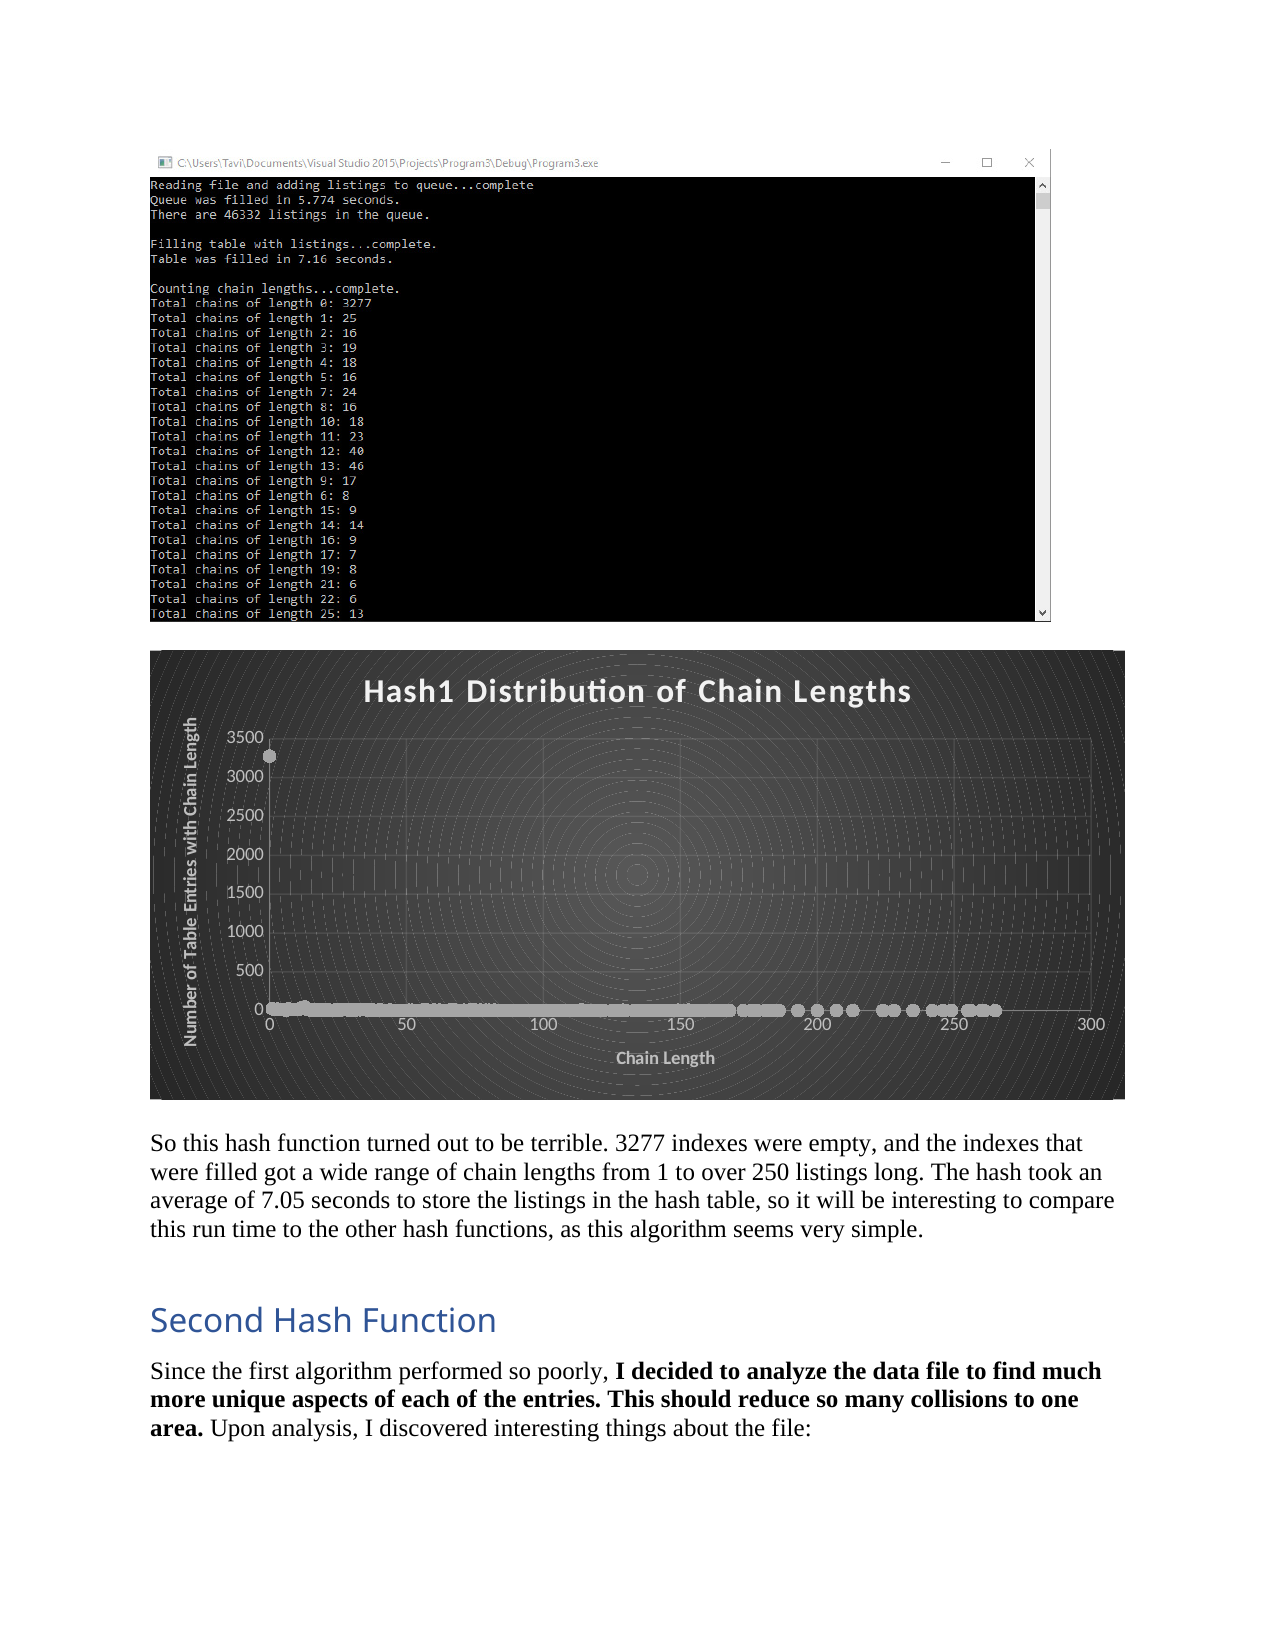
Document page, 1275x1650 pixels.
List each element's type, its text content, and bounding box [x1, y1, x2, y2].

text So this hash function turned out to be terrible. 3277 indexes were empty, and the indexes that were filled got a wide range of chain lengths from 1 to over 250 listings long. The hash took an average of 7.05 seconds to store the listings in the hash table, so it will be interesting to compare this run time to the other hash functions, as this algorithm seems very simple. [150, 1128, 1125, 1243]
subtitle Second Hash Function [150, 1297, 1125, 1342]
text Since the first algorithm performed so poorly, I decided to analyze the data file to find much more unique aspects of each of the entries. This should reduce so many collisions to one area. Upon analysis, I discovered interesting things about the file: [150, 1356, 1125, 1442]
picture [150, 149, 1051, 622]
